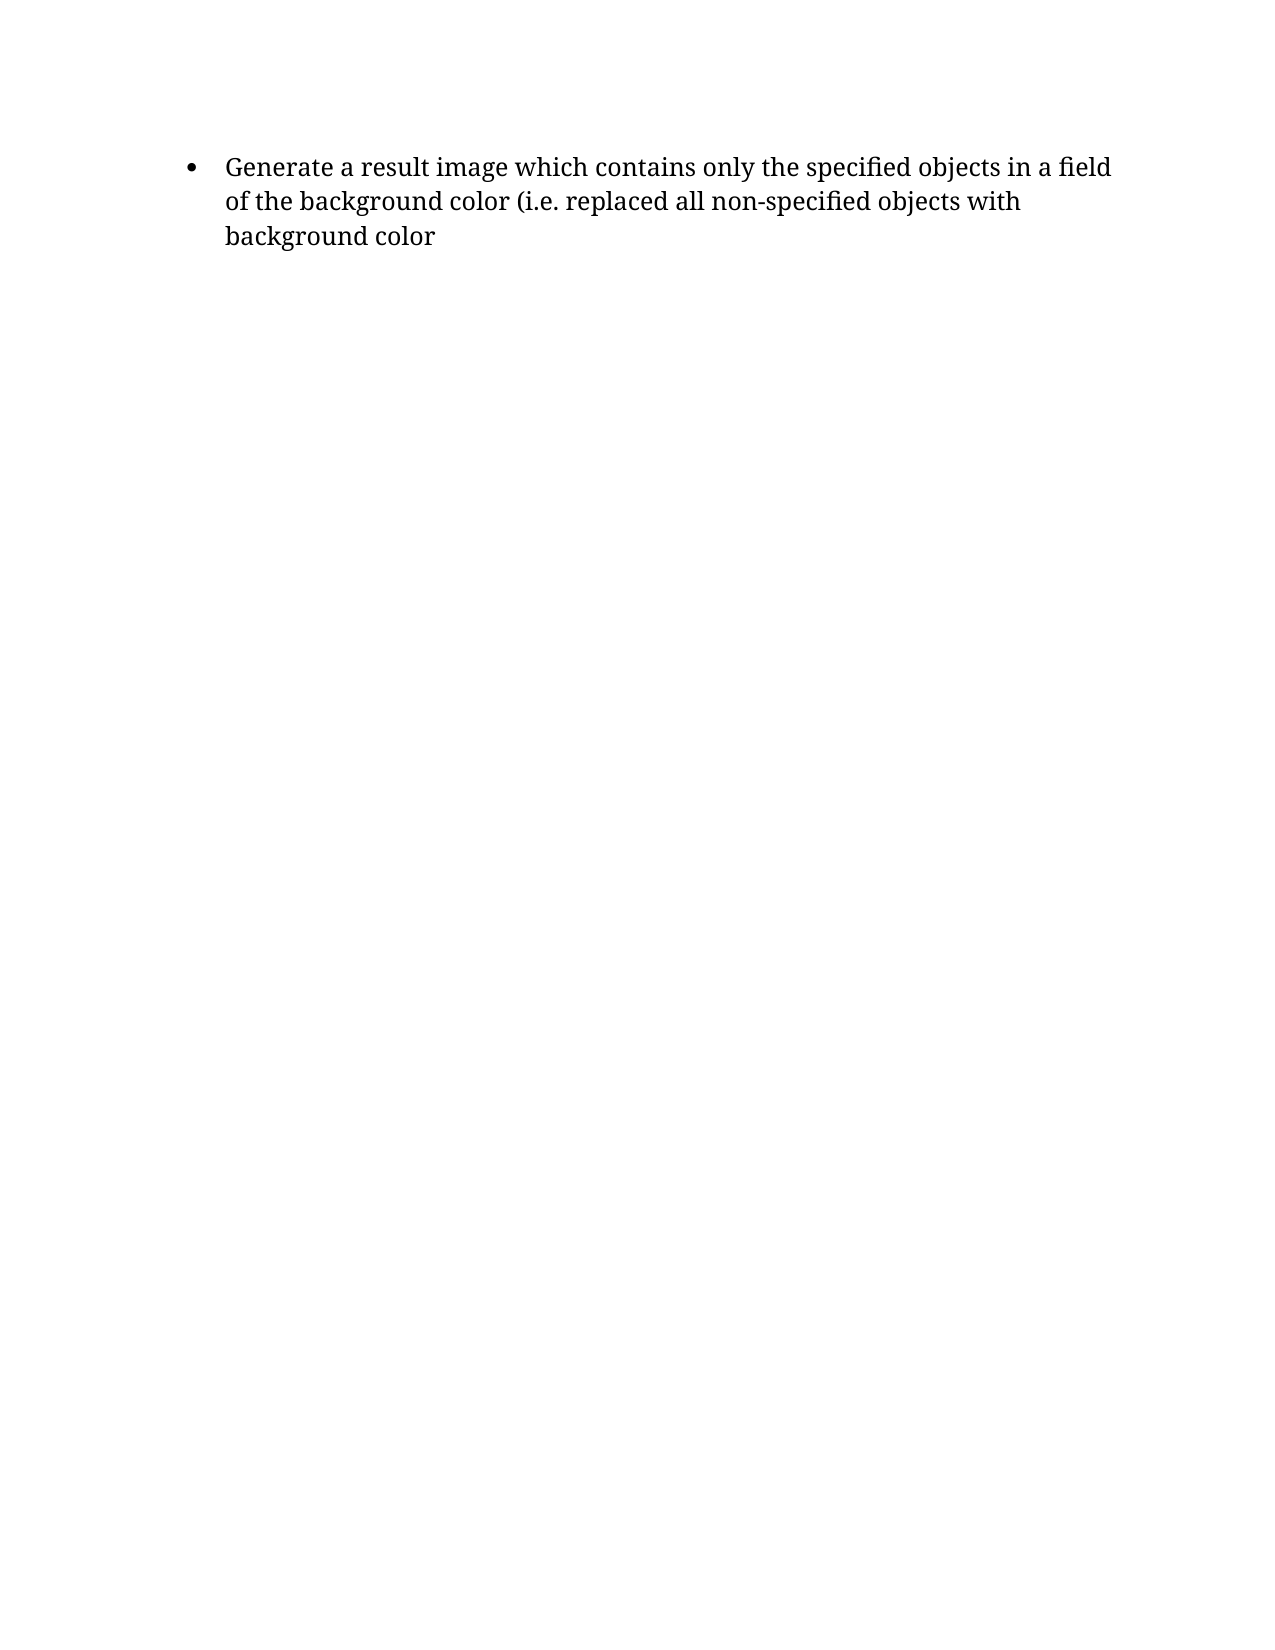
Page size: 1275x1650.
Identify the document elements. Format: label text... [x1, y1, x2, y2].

list Generate a result image which contains only the specified objects in a field of the background color (i.e. replaced all non-specified objects with background color [187, 150, 1125, 252]
